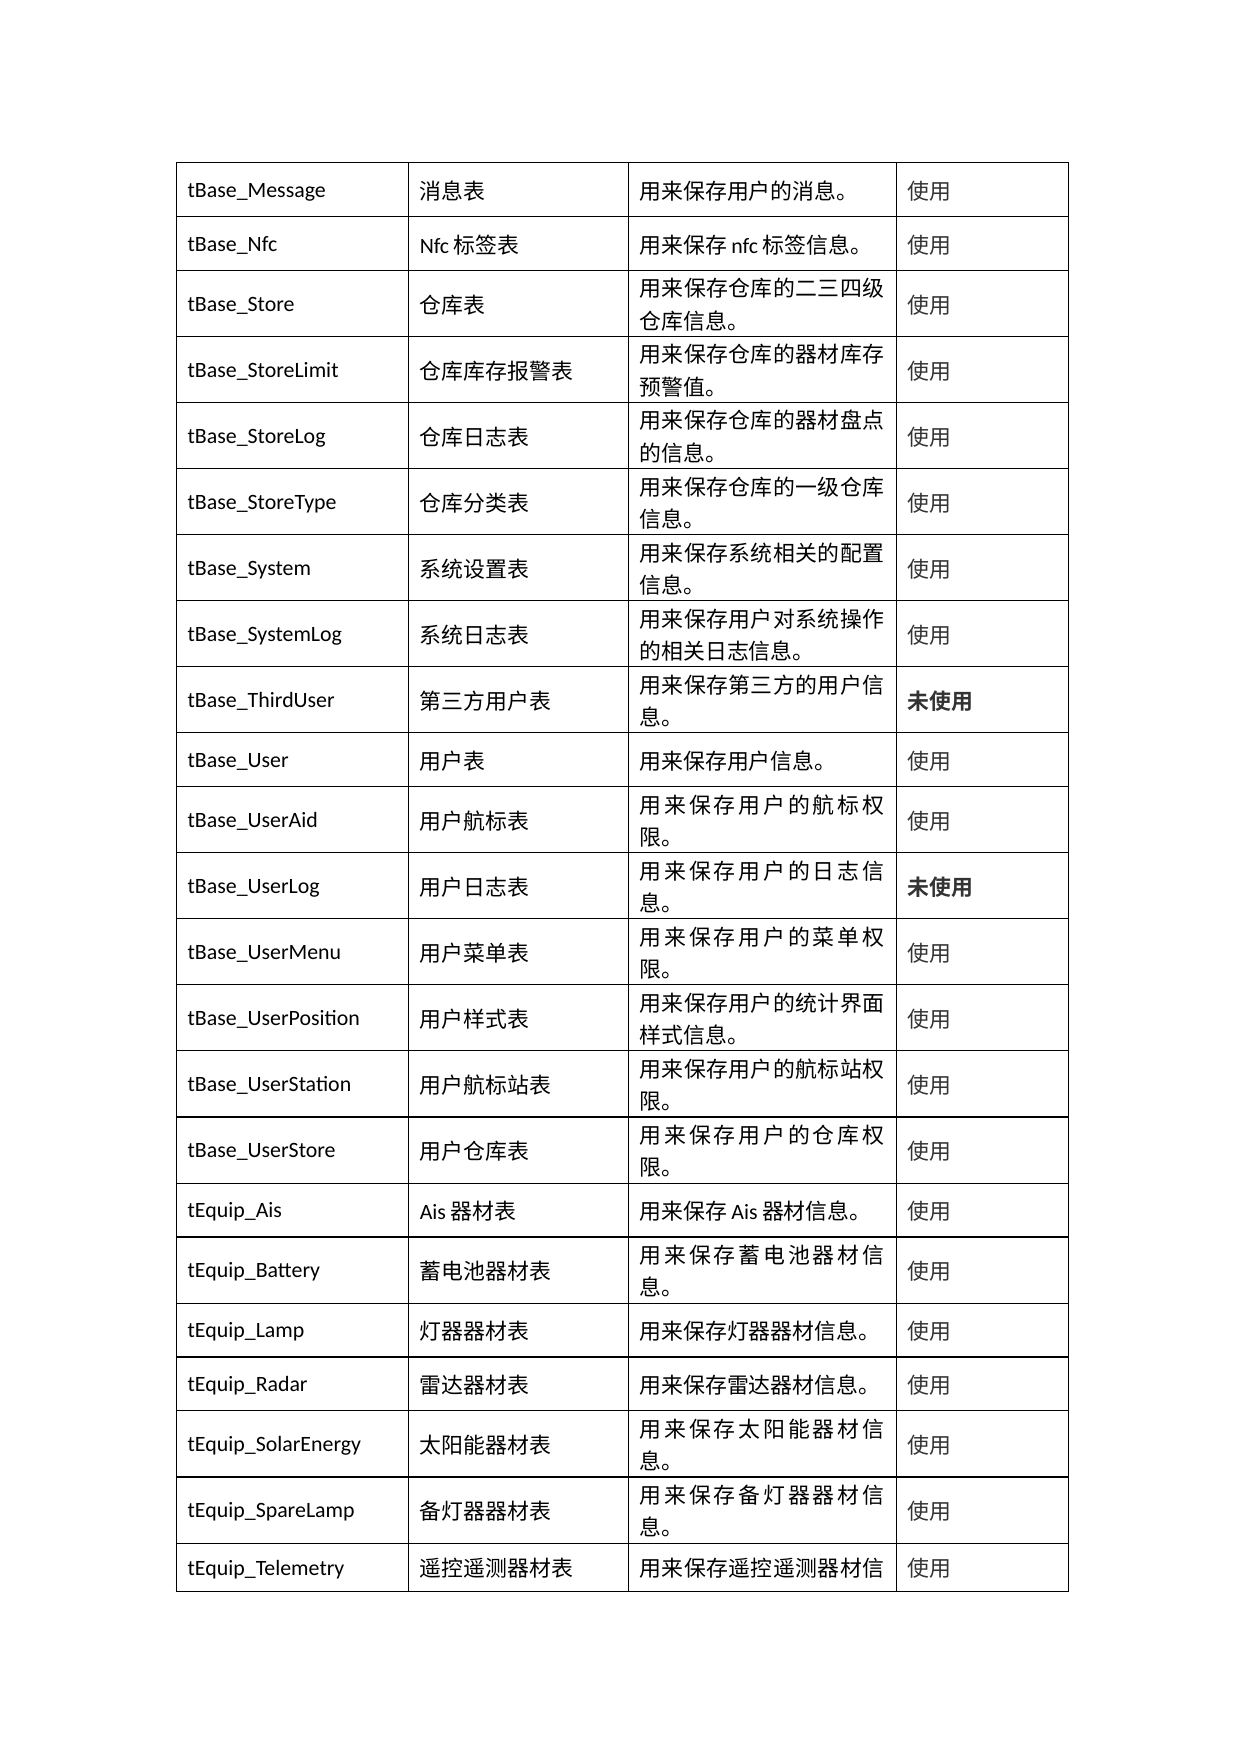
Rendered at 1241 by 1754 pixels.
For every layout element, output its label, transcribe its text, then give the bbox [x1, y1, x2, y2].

table_cell 用来保存雷达器材信息。 [629, 1358, 896, 1410]
table_cell 仓库表 [409, 271, 628, 336]
table_cell 用来保存系统相关的配置信息。 [629, 535, 896, 600]
table_cell 使用 [897, 919, 1068, 984]
table_cell 用户仓库表 [409, 1118, 628, 1182]
table_cell tEquip_SolarEnergy [177, 1411, 408, 1476]
table_cell 仓库日志表 [409, 403, 628, 468]
table_cell 系统设置表 [409, 535, 628, 600]
table_cell tBase_Message [177, 163, 408, 216]
table_cell 用来保存备灯器器材信息。 [629, 1478, 896, 1542]
table_cell 用户样式表 [409, 985, 628, 1050]
table_cell 用来保存仓库的器材库存预警值。 [629, 337, 896, 402]
table_cell 第三方用户表 [409, 667, 628, 732]
table_cell tBase_SystemLog [177, 601, 408, 666]
table_cell tEquip_Lamp [177, 1304, 408, 1356]
table_cell 未使用 [897, 853, 1068, 918]
table_cell 用来保存用户信息。 [629, 733, 896, 786]
table_cell 用来保存用户的消息。 [629, 163, 896, 216]
table_cell 仓库分类表 [409, 469, 628, 534]
table_cell tBase_UserStore [177, 1118, 408, 1182]
table_cell 用来保存Ais器材信息。 [629, 1184, 896, 1236]
table_cell 用来保存仓库的一级仓库信息。 [629, 469, 896, 534]
table_cell 系统日志表 [409, 601, 628, 666]
table_cell 使用 [897, 469, 1068, 534]
table_cell 使用 [897, 337, 1068, 402]
table_cell 用来保存用户对系统操作的相关日志信息。 [629, 601, 896, 666]
table_cell 使用 [897, 601, 1068, 666]
table_cell 灯器器材表 [409, 1304, 628, 1356]
table_cell 用来保存用户的统计界面样式信息。 [629, 985, 896, 1050]
table_cell 用来保存仓库的器材盘点的信息。 [629, 403, 896, 468]
table_cell tBase_ThirdUser [177, 667, 408, 732]
table_cell tBase_UserStation [177, 1051, 408, 1116]
table_cell tEquip_Battery [177, 1238, 408, 1302]
table_cell tBase_UserAid [177, 787, 408, 852]
table_cell 用来保存遥控遥测器材信息。 [629, 1544, 896, 1591]
table_cell 太阳能器材表 [409, 1411, 628, 1476]
table_cell tEquip_Ais [177, 1184, 408, 1236]
table_cell tBase_Nfc [177, 217, 408, 270]
table_cell tBase_UserPosition [177, 985, 408, 1050]
table_cell 使用 [897, 1051, 1068, 1116]
table_cell 用户航标站表 [409, 1051, 628, 1116]
table_cell 使用 [897, 1118, 1068, 1182]
table_cell 使用 [897, 1238, 1068, 1302]
table_cell 备灯器器材表 [409, 1478, 628, 1542]
table_cell 遥控遥测器材表 [409, 1544, 628, 1591]
table_cell tBase_StoreLog [177, 403, 408, 468]
table_cell 用来保存第三方的用户信息。 [629, 667, 896, 732]
table_cell 用来保存蓄电池器材信息。 [629, 1238, 896, 1302]
table_cell 使用 [897, 271, 1068, 336]
table_cell 用户航标表 [409, 787, 628, 852]
table_cell 用来保存用户的航标站权限。 [629, 1051, 896, 1116]
table_cell 使用 [897, 535, 1068, 600]
table_cell 使用 [897, 403, 1068, 468]
table_cell 雷达器材表 [409, 1358, 628, 1410]
table_cell tBase_UserLog [177, 853, 408, 918]
table_cell 用来保存用户的菜单权限。 [629, 919, 896, 984]
table_cell 用来保存灯器器材信息。 [629, 1304, 896, 1356]
table_cell 用户菜单表 [409, 919, 628, 984]
table_cell 用来保存太阳能器材信息。 [629, 1411, 896, 1476]
table_cell 未使用 [897, 667, 1068, 732]
table_cell 使用 [897, 163, 1068, 216]
table_cell 用来保存用户的航标权限。 [629, 787, 896, 852]
table_cell 使用 [897, 1544, 1068, 1591]
table_cell 使用 [897, 1478, 1068, 1542]
table_cell 用户表 [409, 733, 628, 786]
table_cell tBase_UserMenu [177, 919, 408, 984]
table_cell 使用 [897, 1304, 1068, 1356]
table_cell 使用 [897, 985, 1068, 1050]
table_cell 蓄电池器材表 [409, 1238, 628, 1302]
table_cell 使用 [897, 1184, 1068, 1236]
table_cell 使用 [897, 1358, 1068, 1410]
table_cell tBase_System [177, 535, 408, 600]
table_cell tBase_StoreType [177, 469, 408, 534]
table_cell 用来保存用户的仓库权限。 [629, 1118, 896, 1182]
table_cell tEquip_SpareLamp [177, 1478, 408, 1542]
table_cell 仓库库存报警表 [409, 337, 628, 402]
table_cell 用户日志表 [409, 853, 628, 918]
table_cell tBase_User [177, 733, 408, 786]
table_cell 用来保存仓库的二三四级仓库信息。 [629, 271, 896, 336]
table_cell tBase_StoreLimit [177, 337, 408, 402]
table_cell 使用 [897, 1411, 1068, 1476]
table_cell 使用 [897, 217, 1068, 270]
table_cell tEquip_Radar [177, 1358, 408, 1410]
table_cell Ais器材表 [409, 1184, 628, 1236]
table_cell tBase_Store [177, 271, 408, 336]
table_cell 使用 [897, 787, 1068, 852]
table_cell 消息表 [409, 163, 628, 216]
table_cell tEquip_Telemetry [177, 1544, 408, 1591]
table_cell 用来保存用户的日志信息。 [629, 853, 896, 918]
table_cell 使用 [897, 733, 1068, 786]
table_cell 用来保存nfc标签信息。 [629, 217, 896, 270]
table_cell Nfc标签表 [409, 217, 628, 270]
